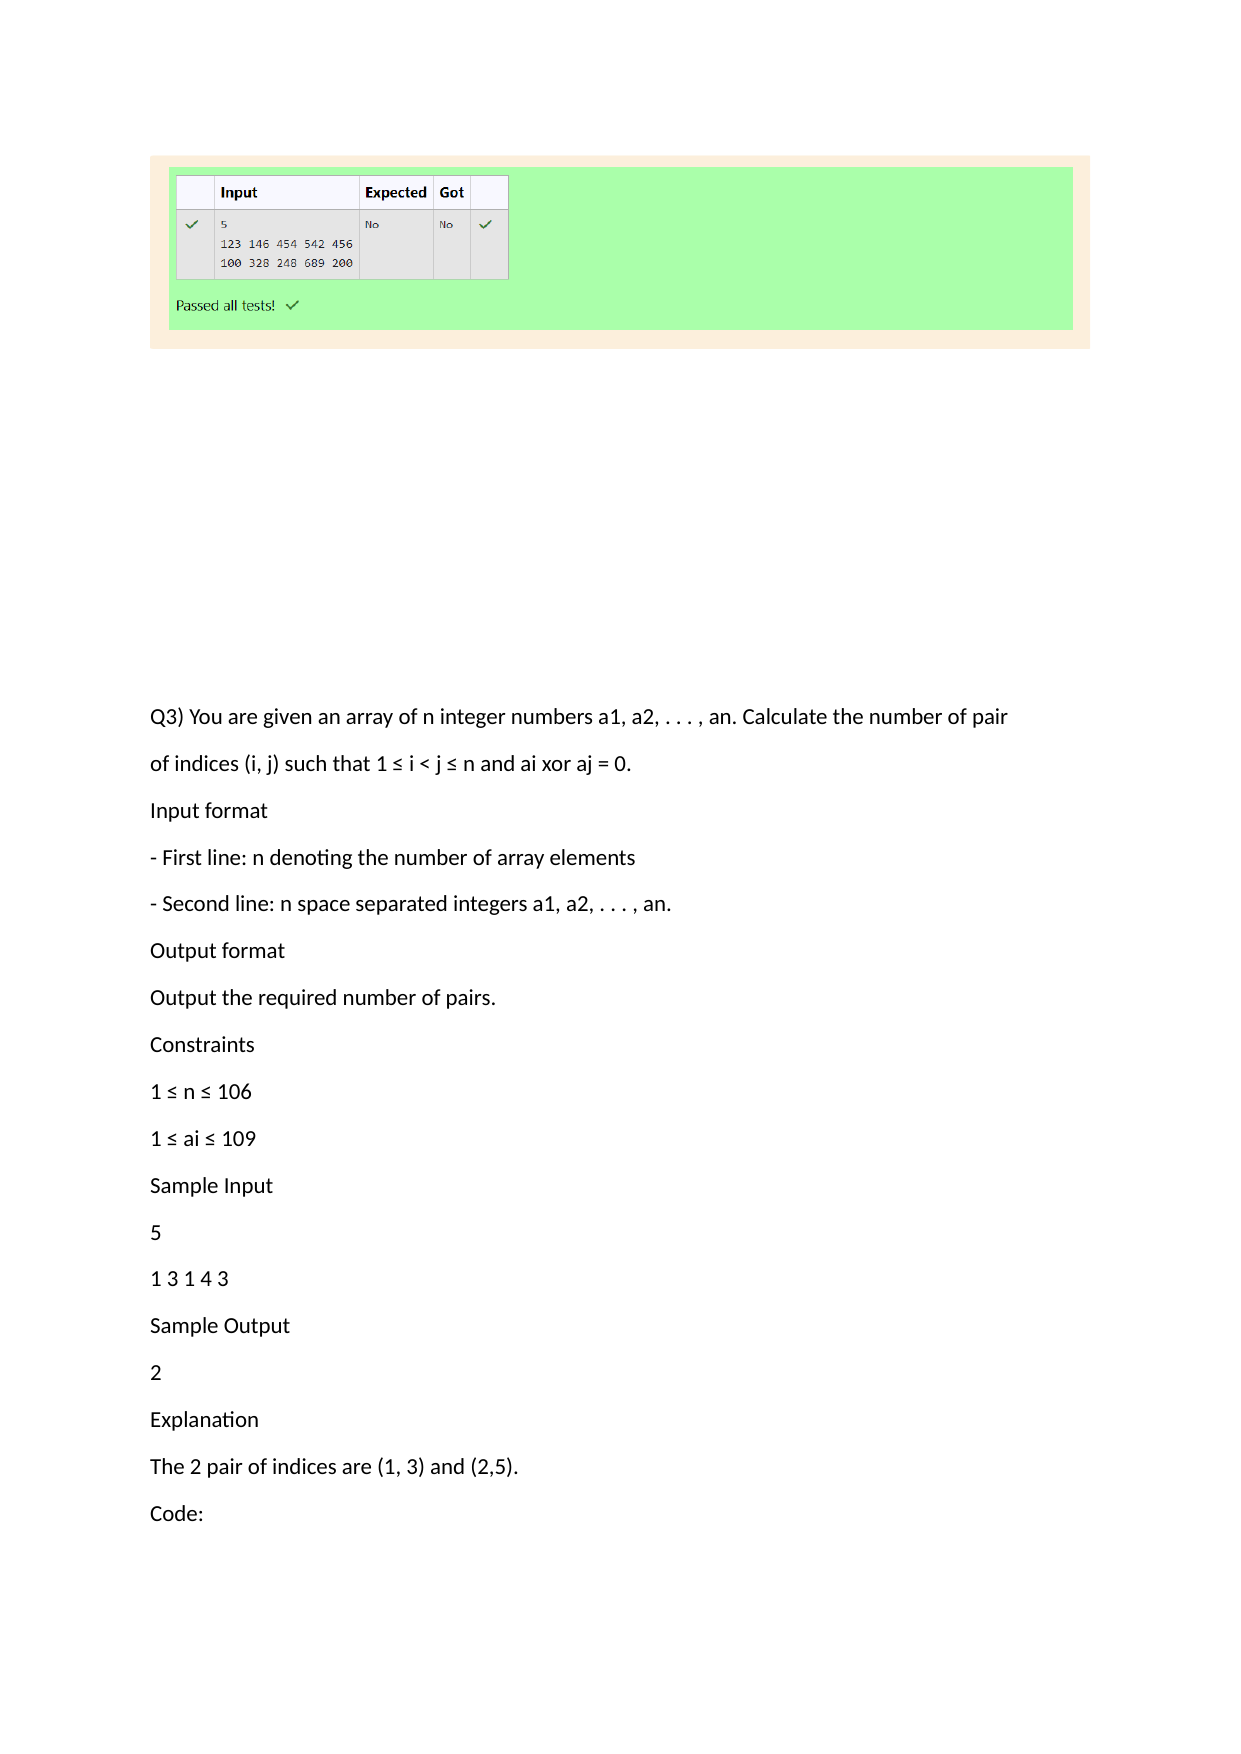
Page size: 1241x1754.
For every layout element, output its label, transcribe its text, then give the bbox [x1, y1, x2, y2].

text - Second line: n space separated integers a1, a2, . . . , an. [150, 889, 1090, 917]
text Explanation [150, 1405, 1090, 1433]
text 2 [150, 1358, 1090, 1386]
text Sample Input [150, 1171, 1090, 1199]
text The 2 pair of indices are (1, 3) and (2,5). [150, 1452, 1090, 1480]
text - First line: n denoting the number of array elements [150, 843, 1090, 871]
text 5 [150, 1218, 1090, 1246]
text Input format [150, 796, 1090, 824]
text of indices (i, j) such that 1 ≤ i < j ≤ n and ai xor aj = 0. [150, 749, 1090, 777]
text Output format [150, 936, 1090, 964]
picture [150, 150, 1091, 355]
text Sample Output [150, 1311, 1090, 1339]
text Q3) You are given an array of n integer numbers a1, a2, . . . , an. Calculate the number of pair [150, 702, 1090, 730]
text Constraints [150, 1030, 1090, 1058]
text 1 3 1 4 3 [150, 1264, 1090, 1292]
text 1 ≤ ai ≤ 109 [150, 1124, 1090, 1152]
text Output the required number of pairs. [150, 983, 1090, 1011]
text Code: [150, 1499, 1090, 1527]
text 1 ≤ n ≤ 106 [150, 1077, 1090, 1105]
